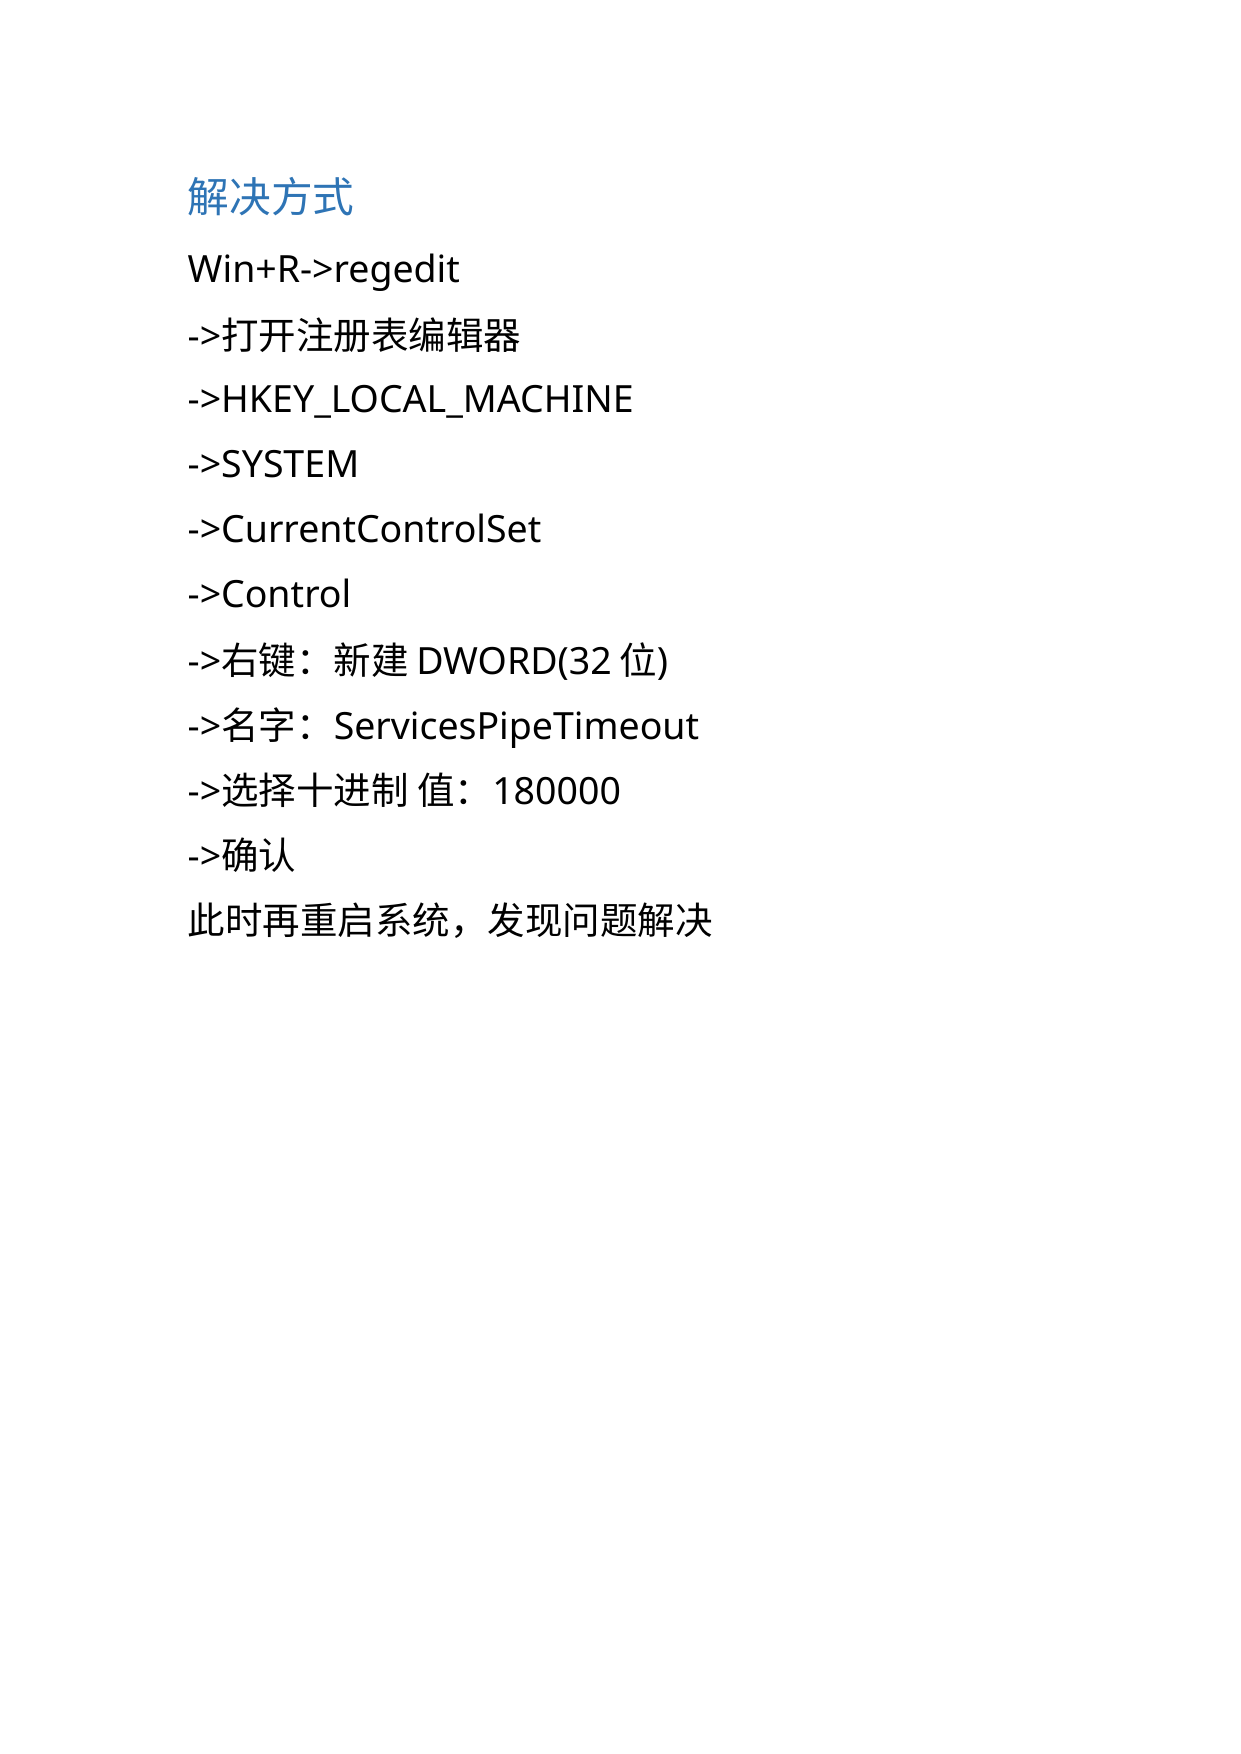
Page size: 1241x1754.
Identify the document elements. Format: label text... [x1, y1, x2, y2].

text ->打开注册表编辑器 [187, 300, 1053, 365]
text 此时再重启系统，发现问题解决 [187, 885, 1053, 950]
text ->CurrentControlSet [187, 495, 1053, 560]
text ->名字：ServicesPipeTimeout [187, 690, 1053, 755]
text ->SYSTEM [187, 430, 1053, 495]
text ->确认 [187, 820, 1053, 885]
text Win+R->regedit [187, 235, 1053, 300]
text ->Control [187, 560, 1053, 625]
subtitle 解决方式 [187, 162, 1053, 227]
text ->选择十进制 值：180000 [187, 755, 1053, 820]
text ->HKEY_LOCAL_MACHINE [187, 365, 1053, 430]
text ->右键：新建DWORD(32位) [187, 625, 1053, 690]
